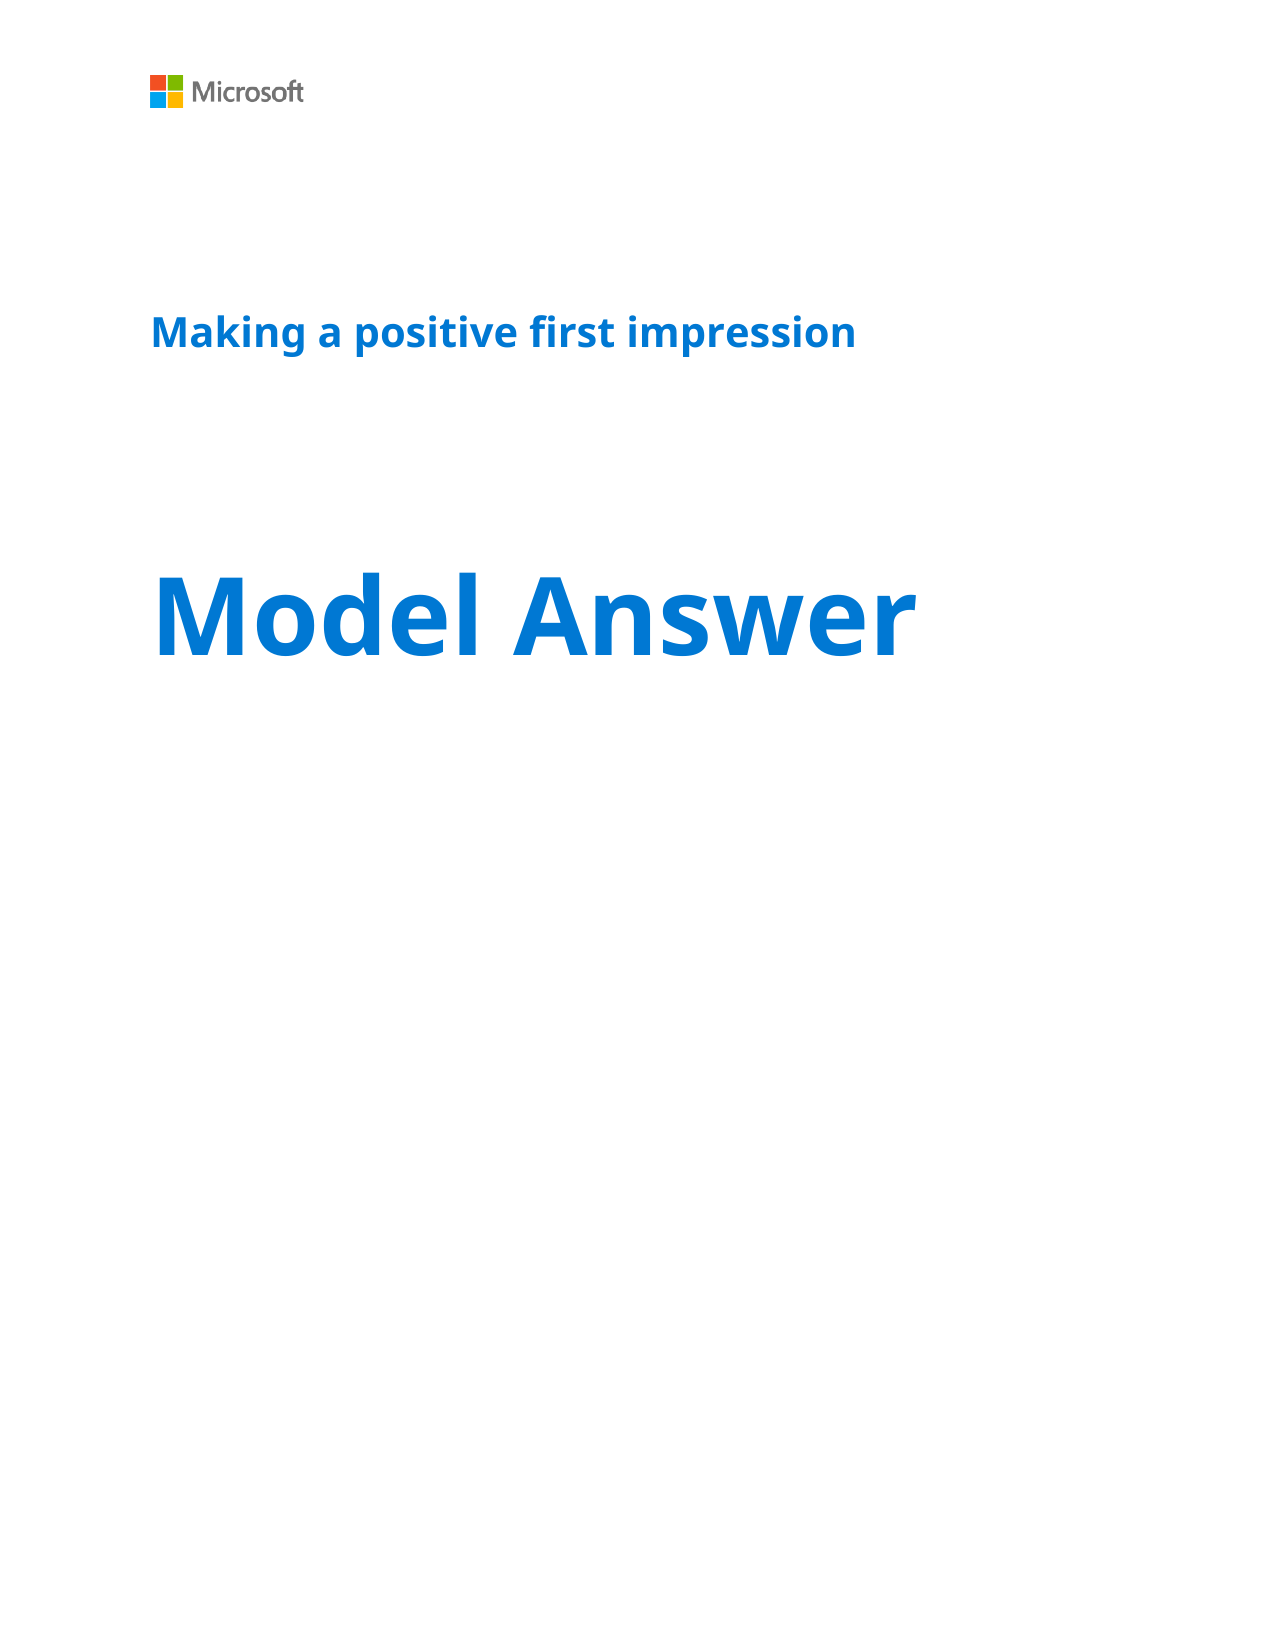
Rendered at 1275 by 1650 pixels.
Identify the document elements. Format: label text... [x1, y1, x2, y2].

picture [150, 75, 304, 108]
title Model Answer [150, 540, 1135, 687]
subtitle Making a positive first impression [150, 302, 1135, 359]
